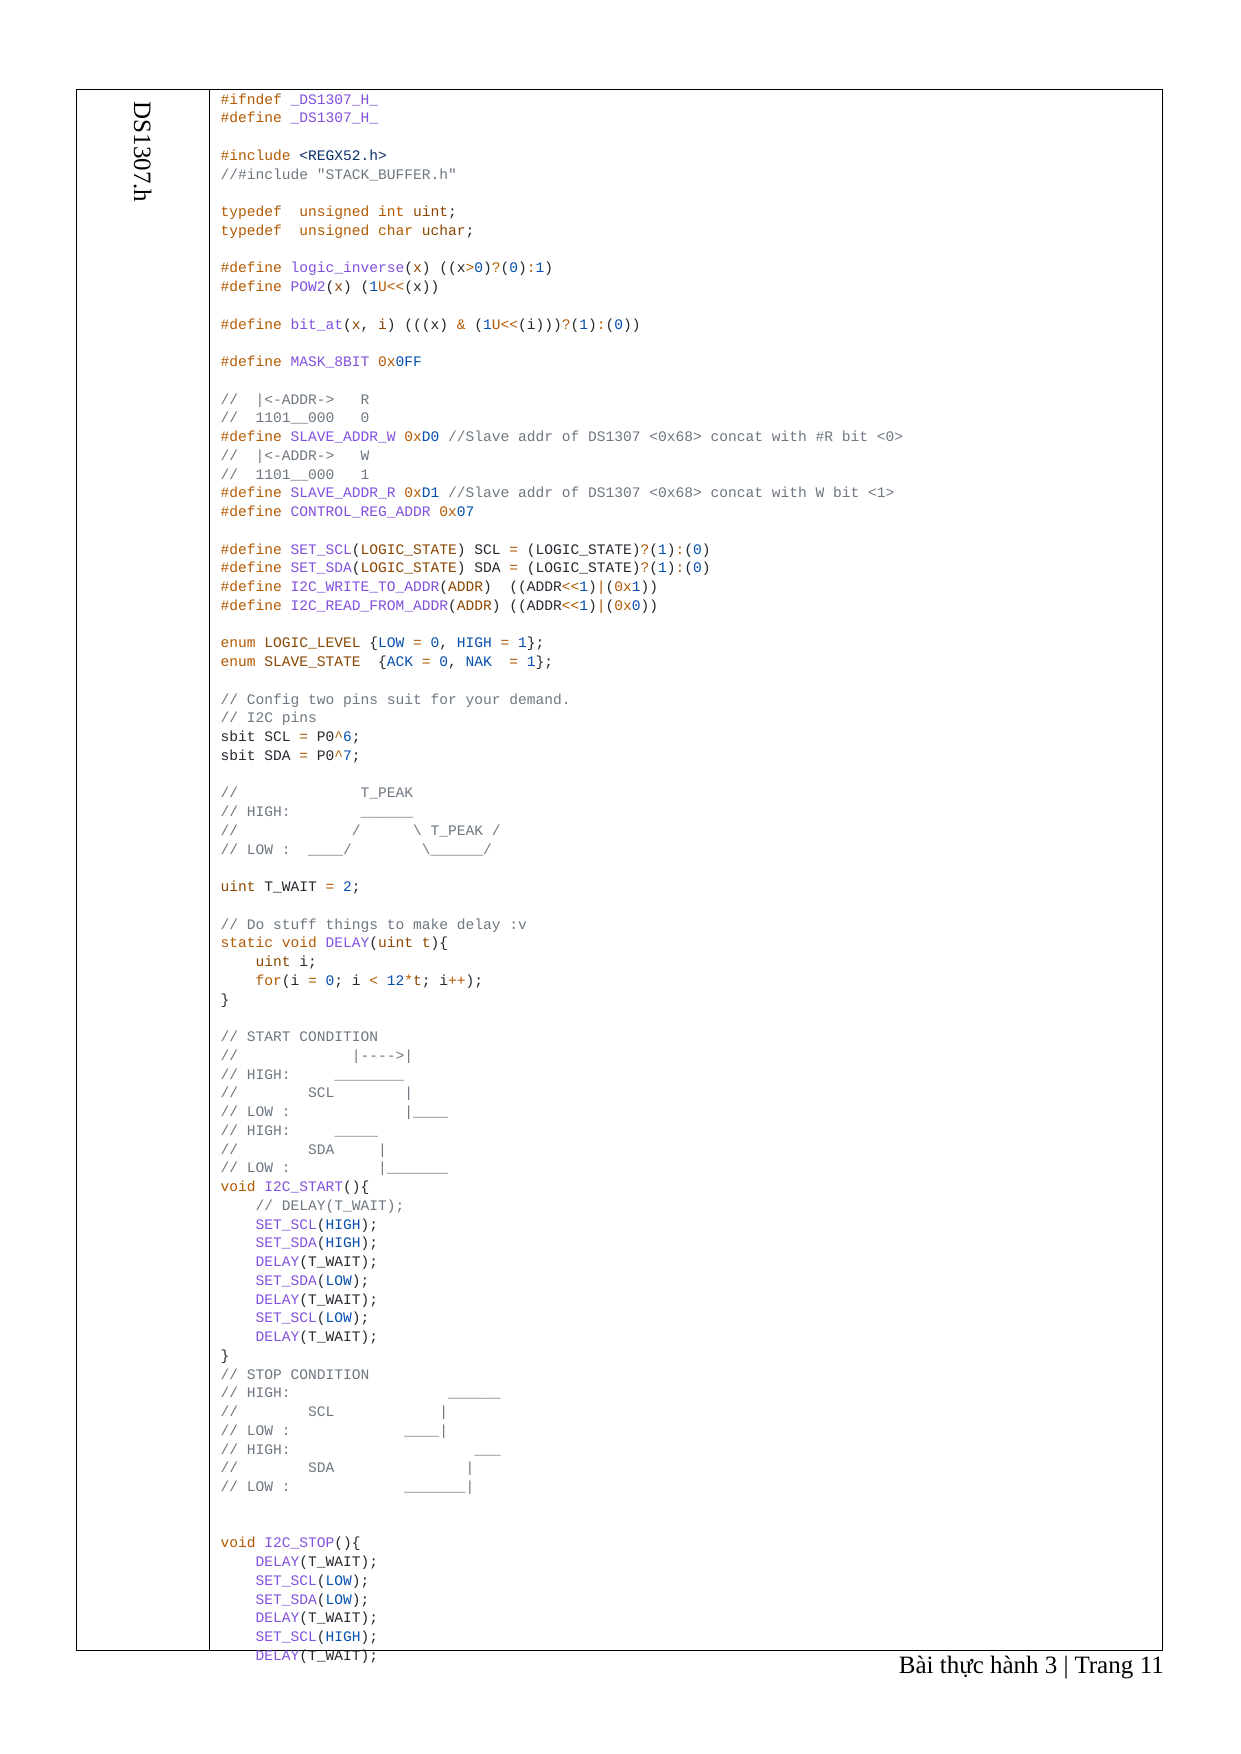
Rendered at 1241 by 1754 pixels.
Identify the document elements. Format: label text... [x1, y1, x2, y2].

table_header DS1307.h [77, 90, 209, 1650]
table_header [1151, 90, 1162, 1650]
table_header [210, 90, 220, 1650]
